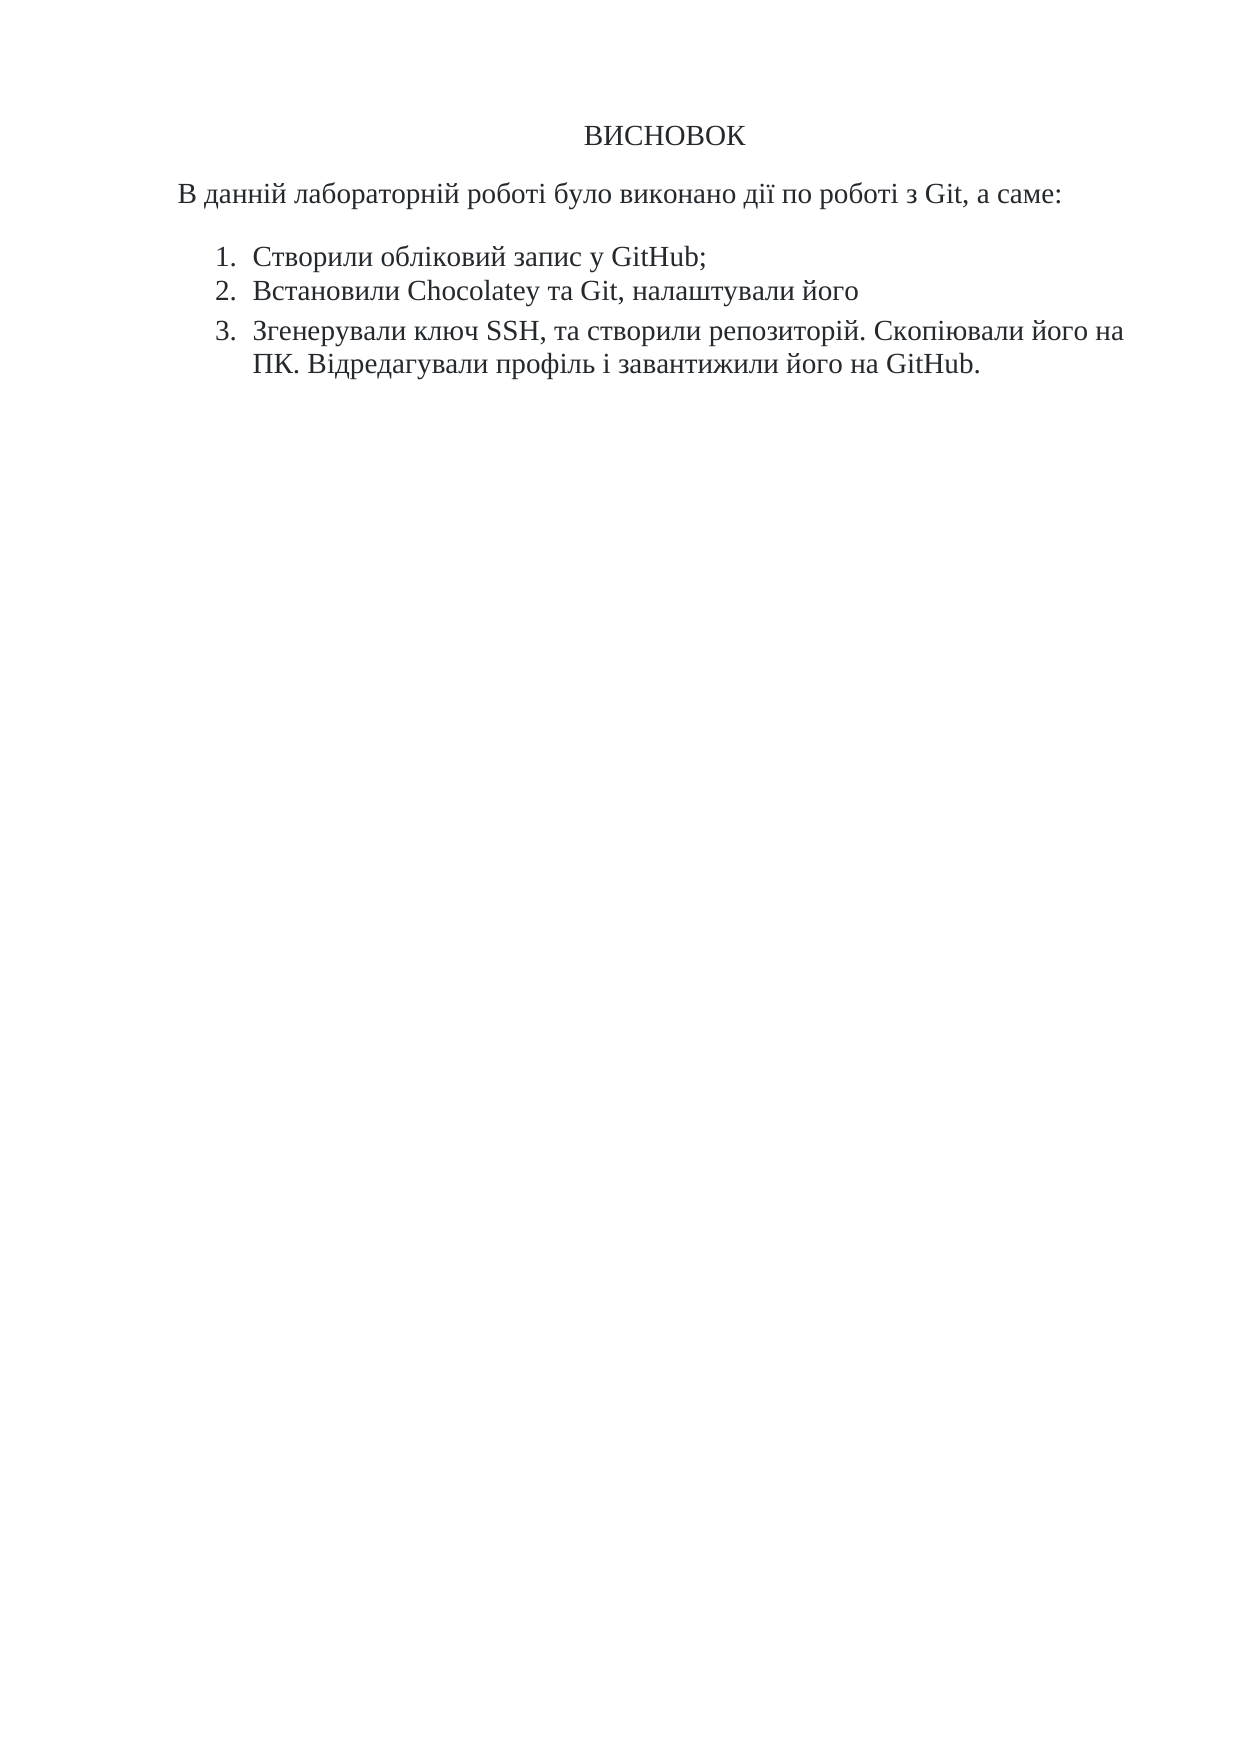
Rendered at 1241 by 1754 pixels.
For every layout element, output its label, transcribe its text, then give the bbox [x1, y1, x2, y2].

text ВИСНОВОК [177, 118, 1152, 152]
text В данній лабораторній роботі було виконано дії по роботі з Git, а саме: [177, 177, 1152, 210]
list Згенерували ключ SSH, та створили репозиторій. Скопіювали його на ПК. Відредагували профіль і завантижили його на GitHub. [215, 313, 1152, 380]
list Встановили Chocolatey та Git, налаштували його [215, 273, 1152, 306]
list Створили обліковий запис у GitHub; [215, 239, 1152, 273]
